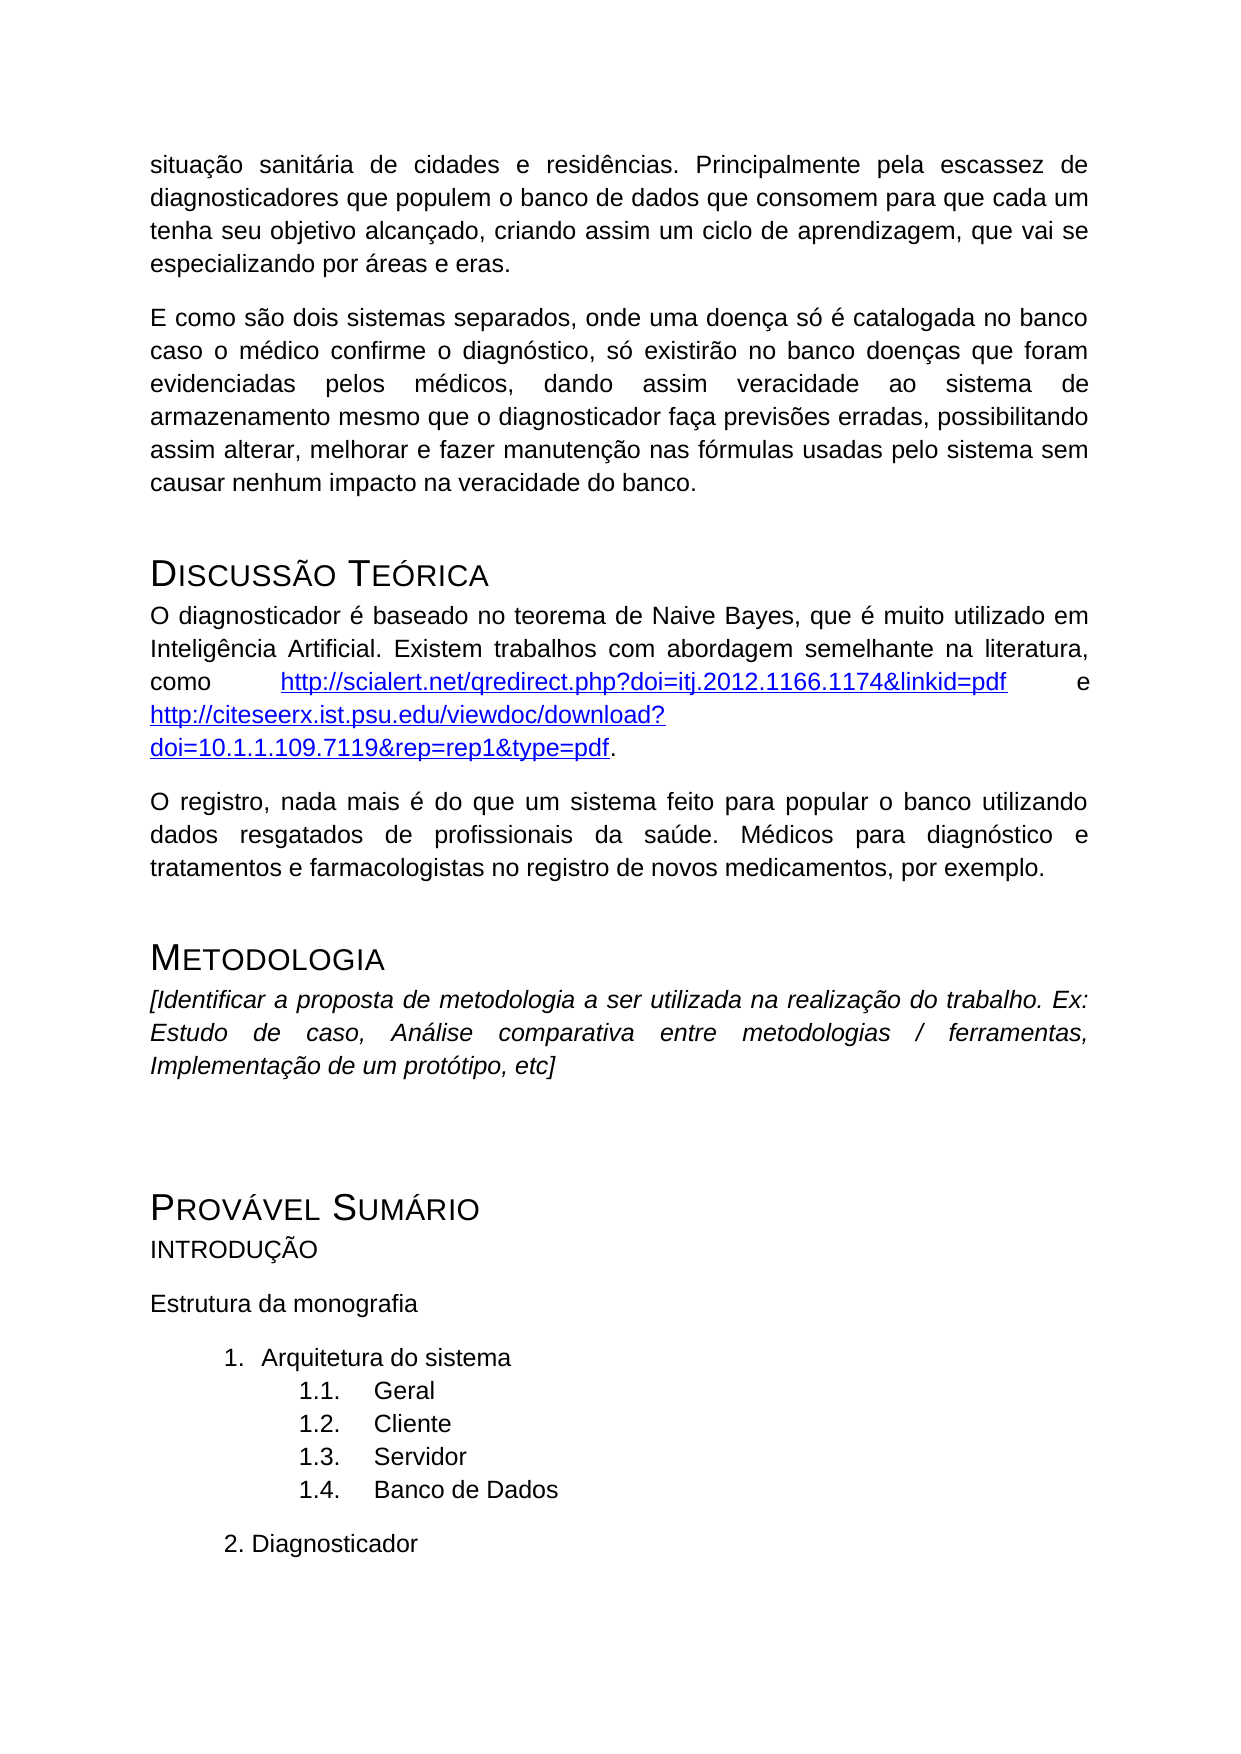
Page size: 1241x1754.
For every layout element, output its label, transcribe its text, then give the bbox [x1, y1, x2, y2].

text E como são dois sistemas separados, onde uma doença só é catalogada no banco caso o médico confirme o diagnóstico, só existirão no banco doenças que foram evidenciadas pelos médicos, dando assim veracidade ao sistema de armazenamento mesmo que o diagnosticador faça previsões erradas, possibilitando assim alterar, melhorar e fazer manutenção nas fórmulas usadas pelo sistema sem causar nenhum impacto na veracidade do banco. [150, 303, 1090, 497]
subtitle Provável Sumário [150, 1185, 1090, 1228]
subtitle Discussão Teórica [150, 551, 1090, 594]
text INTRODUÇÃO [150, 1235, 1090, 1264]
text Estrutura da monografia [150, 1289, 1090, 1317]
list Cliente [299, 1409, 1090, 1437]
text 2. Diagnosticador [224, 1528, 1090, 1557]
list Geral [299, 1376, 1090, 1404]
text O diagnosticador é baseado no teorema de Naive Bayes, que é muito utilizado em Inteligência Artificial. Existem trabalhos com abordagem semelhante na literatura, como http://scialert.net/qredirect.php?doi=itj.2012.1166.1174&linkid=pdf e http://citeseerx.ist.psu.edu/viewdoc/download?doi=10.1.1.109.7119&rep=rep1&type=pdf. [150, 601, 1090, 761]
list Servidor [299, 1442, 1090, 1470]
list Arquitetura do sistema [224, 1343, 1090, 1371]
list Banco de Dados [299, 1475, 1090, 1503]
text [Identificar a proposta de metodologia a ser utilizada na realização do trabalho. Ex: Estudo de caso, Análise comparativa entre metodologias / ferramentas, Implementação de um protótipo, etc] [150, 985, 1090, 1080]
subtitle Metodologia [150, 936, 1090, 979]
text O registro, nada mais é do que um sistema feito para popular o banco utilizando dados resgatados de profissionais da saúde. Médicos para diagnóstico e tratamentos e farmacologistas no registro de novos medicamentos, por exemplo. [150, 787, 1090, 881]
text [150, 150, 1090, 278]
